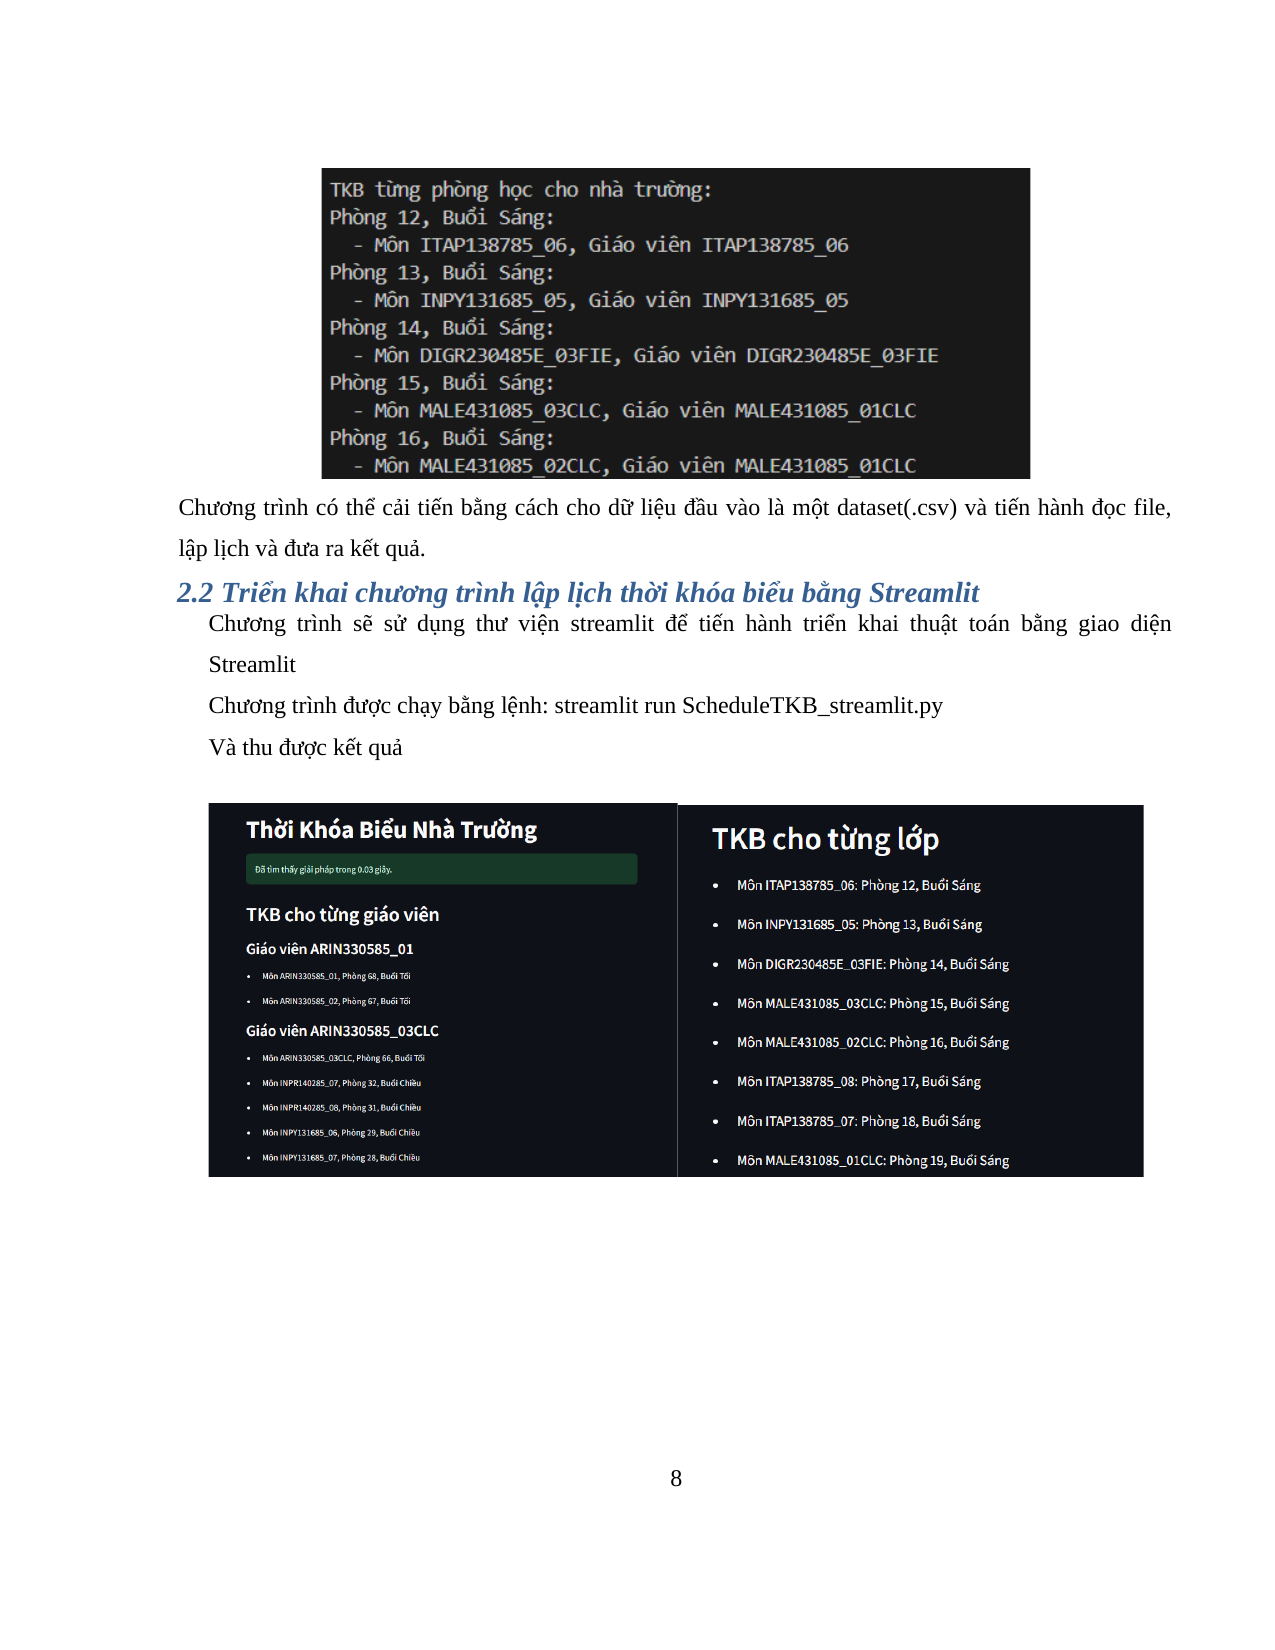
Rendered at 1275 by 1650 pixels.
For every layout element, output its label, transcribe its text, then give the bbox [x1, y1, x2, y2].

subtitle Triển khai chương trình lập lịch thời khóa biểu bằng Streamlit [177, 575, 1174, 609]
text Và thu được kết quả [208, 733, 1174, 760]
picture [321, 168, 1031, 479]
picture [208, 803, 1144, 1177]
text Chương trình có thể cải tiến bằng cách cho dữ liệu đầu vào là một dataset(.csv) và tiến hành đọc file, lập lịch và đưa ra kết quả. [178, 492, 1174, 561]
text Chương trình sẽ sử dụng thư viện streamlit để tiến hành triển khai thuật toán bằng giao diện Streamlit Chương trình được chạy bằng lệnh: streamlit run ScheduleTKB_streamlit.py [208, 609, 1174, 719]
